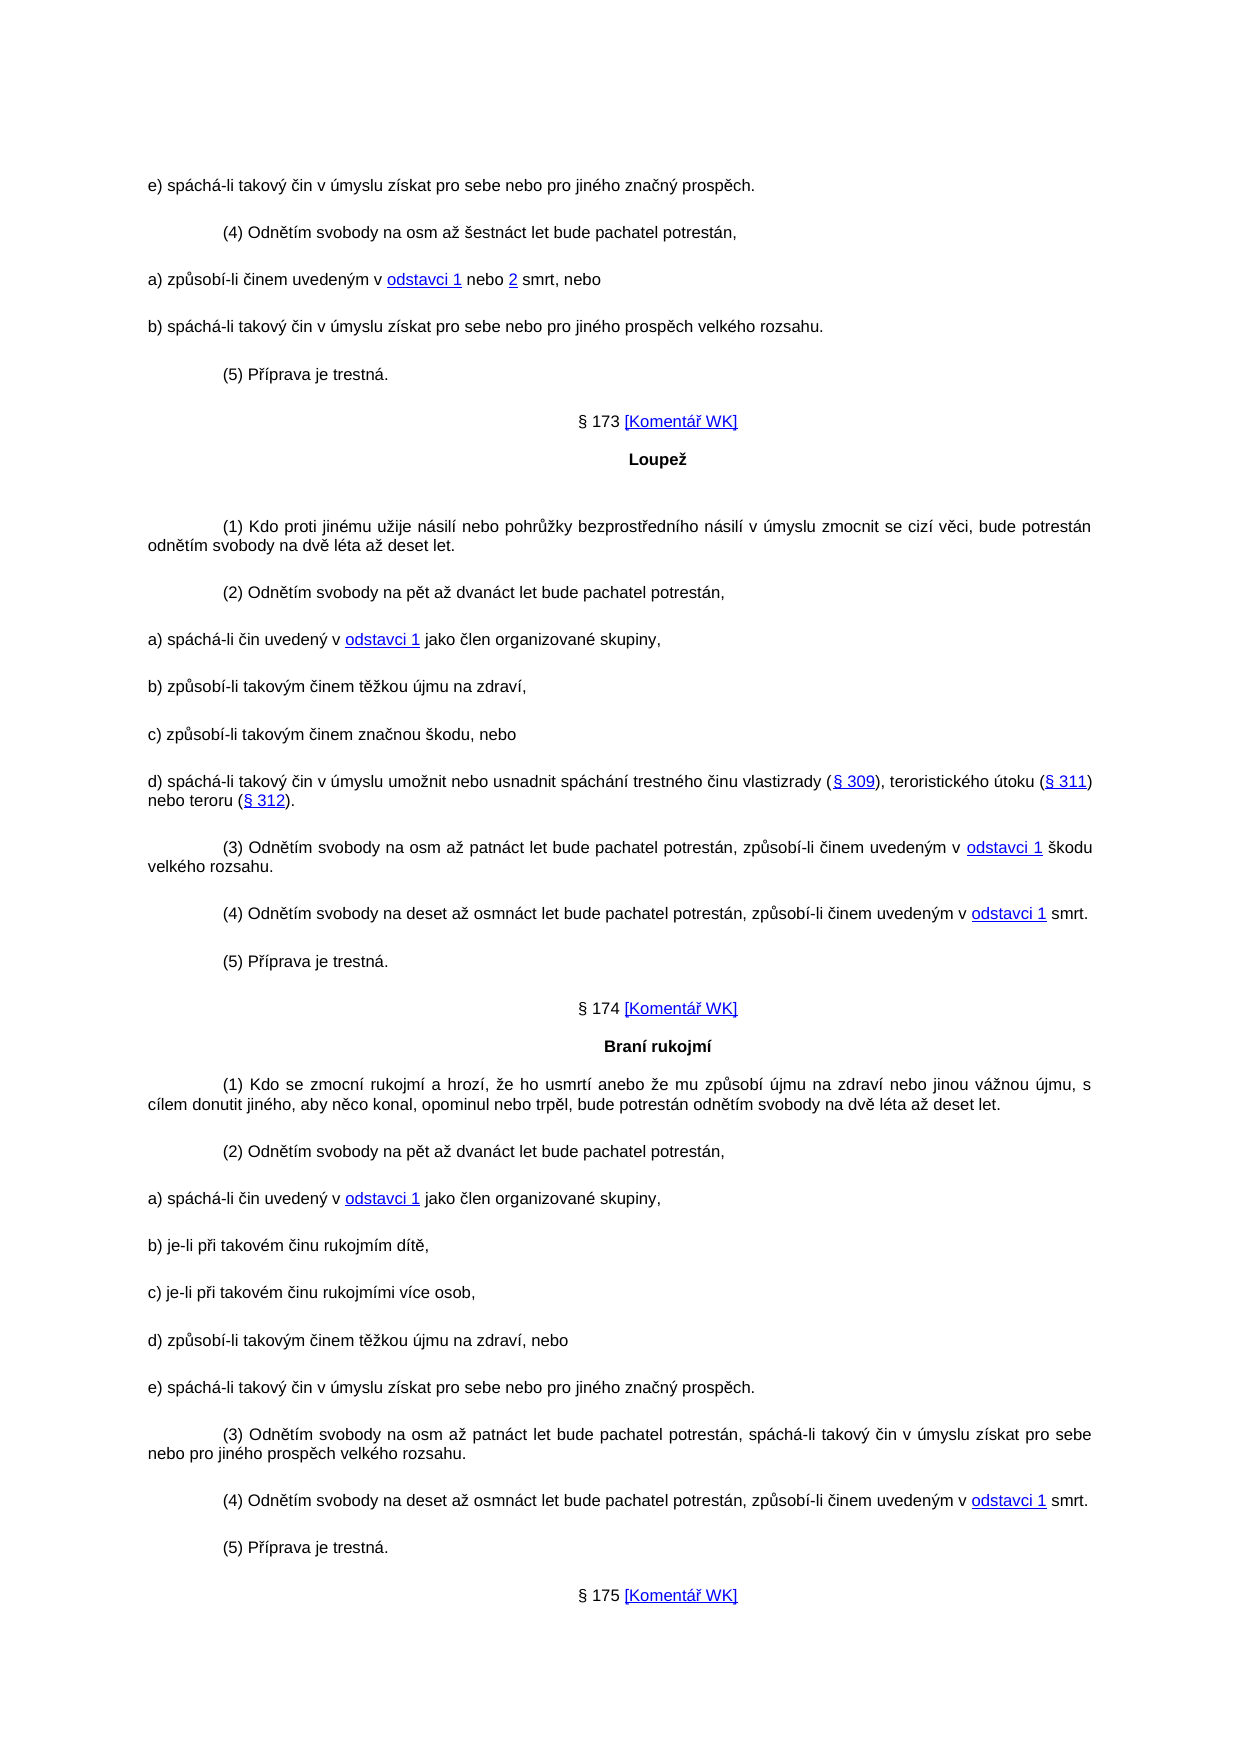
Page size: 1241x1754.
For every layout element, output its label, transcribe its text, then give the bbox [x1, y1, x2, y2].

text b) způsobí-li takovým činem těžkou újmu na zdraví, [148, 677, 1092, 696]
text b) je-li při takovém činu rukojmím dítě, [148, 1236, 1092, 1255]
text § 175 [Komentář WK] [148, 1585, 1092, 1604]
text a) spáchá-li čin uvedený v odstavci 1 jako člen organizované skupiny, [148, 630, 1092, 649]
text (5) Příprava je trestná. [148, 364, 1092, 384]
text (4) Odnětím svobody na deset až osmnáct let bude pachatel potrestán, způsobí-li činem uvedeným v odstavci 1 smrt. [148, 904, 1092, 923]
text (5) Příprava je trestná. [148, 1538, 1092, 1557]
text § 173 [Komentář WK] [148, 412, 1092, 431]
text d) spáchá-li takový čin v úmyslu umožnit nebo usnadnit spáchání trestného činu vlastizrady (§ 309), teroristického útoku (§ 311) nebo teroru (§ 312). [148, 771, 1092, 810]
text Loupež [148, 450, 1092, 469]
text (3) Odnětím svobody na osm až patnáct let bude pachatel potrestán, spáchá-li takový čin v úmyslu získat pro sebe nebo pro jiného prospěch velkého rozsahu. [148, 1425, 1092, 1463]
text (4) Odnětím svobody na deset až osmnáct let bude pachatel potrestán, způsobí-li činem uvedeným v odstavci 1 smrt. [148, 1491, 1092, 1510]
text (4) Odnětím svobody na osm až šestnáct let bude pachatel potrestán, [148, 223, 1092, 242]
text d) způsobí-li takovým činem těžkou újmu na zdraví, nebo [148, 1330, 1092, 1349]
text (1) Kdo se zmocní rukojmí a hrozí, že ho usmrtí anebo že mu způsobí újmu na zdraví nebo jinou vážnou újmu, s cílem donutit jiného, aby něco konal, opominul nebo trpěl, bude potrestán odnětím svobody na dvě léta až deset let. [148, 1075, 1092, 1113]
text e) spáchá-li takový čin v úmyslu získat pro sebe nebo pro jiného značný prospěch. [148, 1377, 1092, 1397]
text a) způsobí-li činem uvedeným v odstavci 1 nebo 2 smrt, nebo [148, 270, 1092, 289]
text c) způsobí-li takovým činem značnou škodu, nebo [148, 724, 1092, 743]
text (5) Příprava je trestná. [148, 951, 1092, 971]
text § 174 [Komentář WK] [148, 998, 1092, 1018]
text Braní rukojmí [148, 1037, 1092, 1056]
text c) je-li při takovém činu rukojmími více osob, [148, 1283, 1092, 1302]
text (2) Odnětím svobody na pět až dvanáct let bude pachatel potrestán, [148, 1142, 1092, 1161]
text a) spáchá-li čin uvedený v odstavci 1 jako člen organizované skupiny, [148, 1189, 1092, 1208]
text e) spáchá-li takový čin v úmyslu získat pro sebe nebo pro jiného značný prospěch. [148, 176, 1092, 195]
text (2) Odnětím svobody na pět až dvanáct let bude pachatel potrestán, [148, 583, 1092, 602]
text (3) Odnětím svobody na osm až patnáct let bude pachatel potrestán, způsobí-li činem uvedeným v odstavci 1 škodu velkého rozsahu. [148, 838, 1092, 876]
text (1) Kdo proti jinému užije násilí nebo pohrůžky bezprostředního násilí v úmyslu zmocnit se cizí věci, bude potrestán odnětím svobody na dvě léta až deset let. [148, 516, 1092, 555]
text b) spáchá-li takový čin v úmyslu získat pro sebe nebo pro jiného prospěch velkého rozsahu. [148, 317, 1092, 336]
